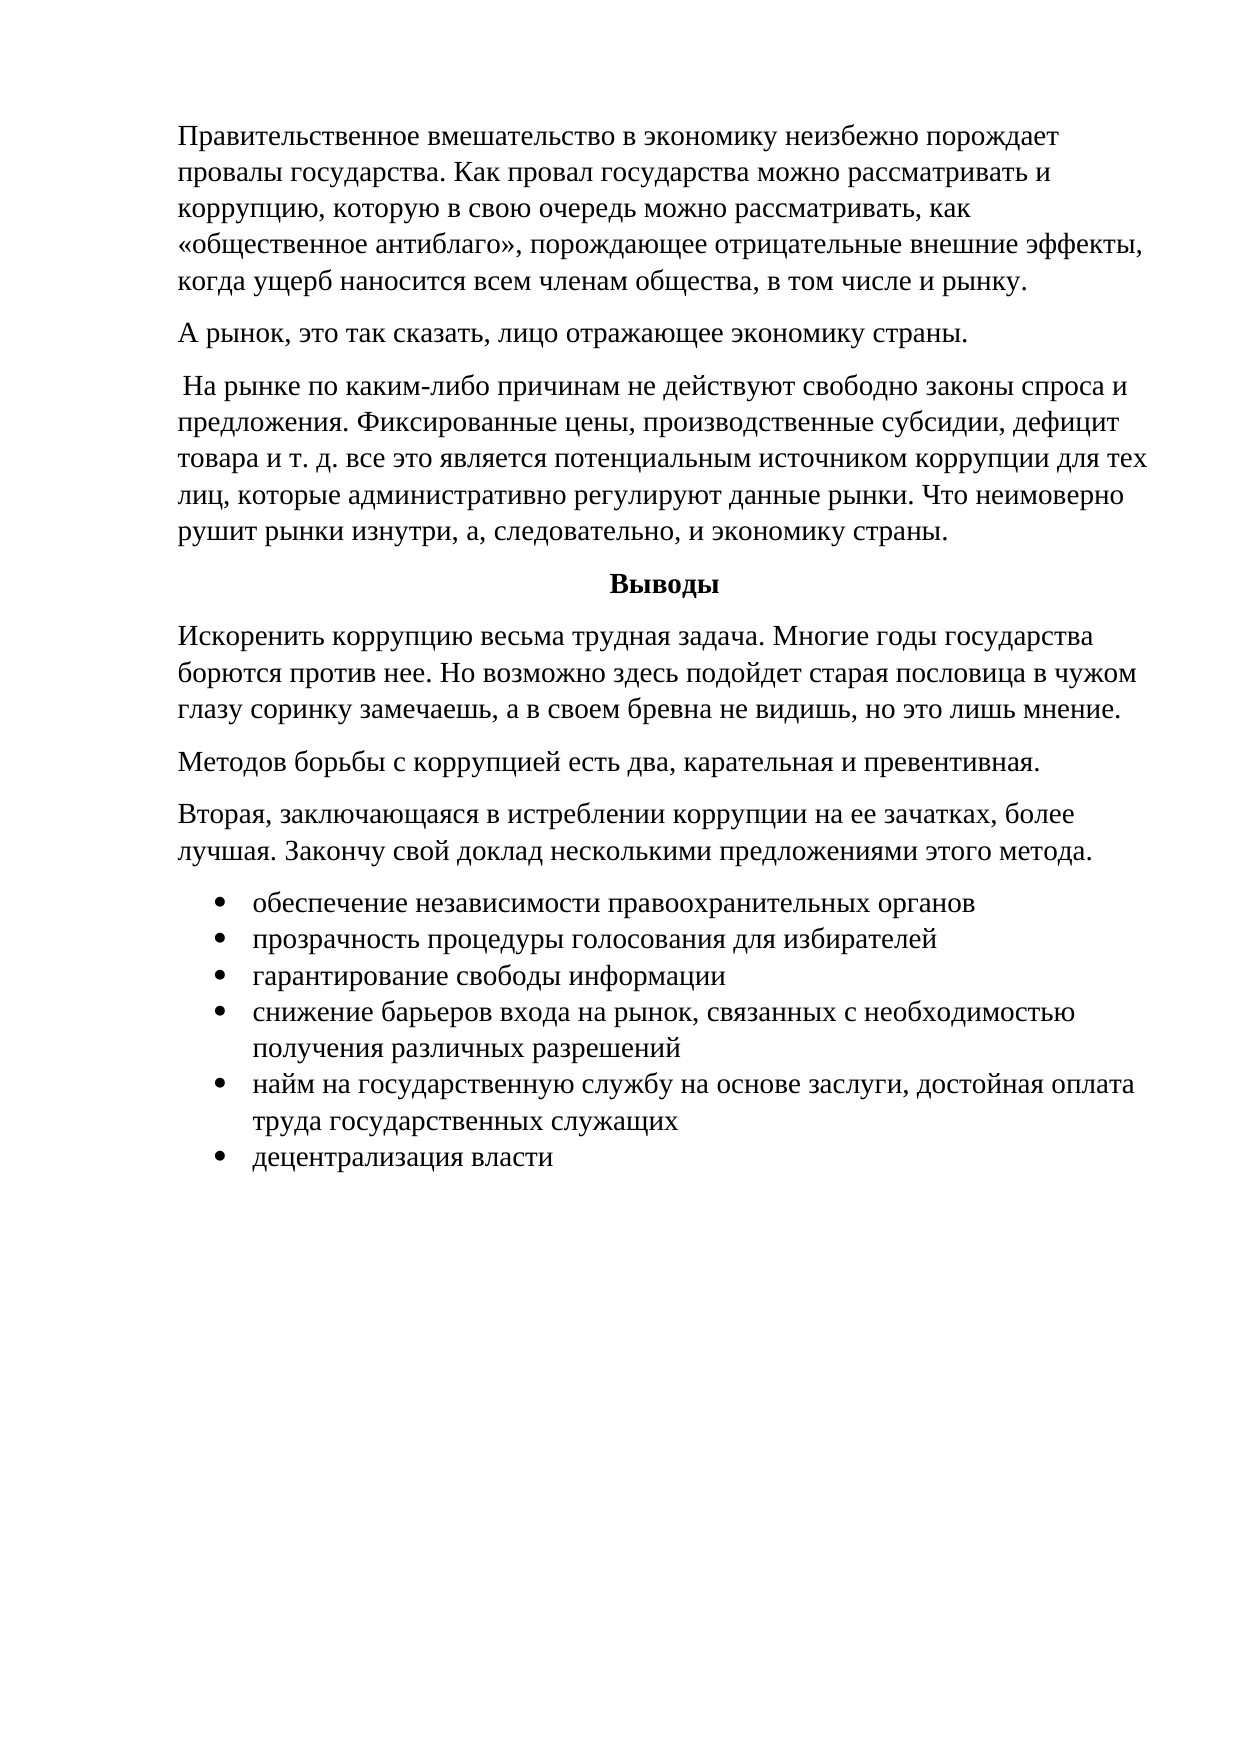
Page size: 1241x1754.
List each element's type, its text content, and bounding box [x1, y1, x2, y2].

text На рынке по каким-либо причинам не действуют свободно законы спроса и предложения. Фиксированные цены, производственные субсидии, дефицит товара и т. д. все это является потенциальным источником коррупции для тех лиц, которые административно регулируют данные рынки. Что неимоверно рушит рынки изнутри, а, следовательно, и экономику страны. [177, 368, 1152, 546]
text Искоренить коррупцию весьма трудная задача. Многие годы государства борются против нее. Но возможно здесь подойдет старая пословица в чужом глазу соринку замечаешь, а в своем бревна не видишь, но это лишь мнение. [177, 618, 1152, 724]
text Правительственное вмешательство в экономику неизбежно порождает провалы государства. Как провал государства можно рассматривать и коррупцию, которую в свою очередь можно рассматривать, как «общественное антиблаго», порождающее отрицательные внешние эффекты, когда ущерб наносится всем членам общества, в том числе и рынку. [177, 118, 1152, 296]
list прозрачность процедуры голосования для избирателей [215, 922, 1152, 955]
list обеспечение независимости правоохранительных органов [215, 885, 1152, 919]
text А рынок, это так сказать, лицо отражающее экономику страны. [177, 316, 1152, 349]
list снижение барьеров входа на рынок, связанных с необходимостью получения различных разрешений [215, 994, 1152, 1064]
list гарантирование свободы информации [215, 958, 1152, 992]
text Выводы [177, 566, 1152, 599]
text Вторая, заключающаяся в истреблении коррупции на ее зачатках, более лучшая. Закончу свой доклад несколькими предложениями этого метода. [177, 796, 1152, 866]
text Методов борьбы с коррупцией есть два, карательная и превентивная. [177, 744, 1152, 777]
list найм на государственную службу на основе заслуги, достойная оплата труда государственных служащих [215, 1067, 1152, 1136]
list децентрализация власти [215, 1139, 1152, 1173]
